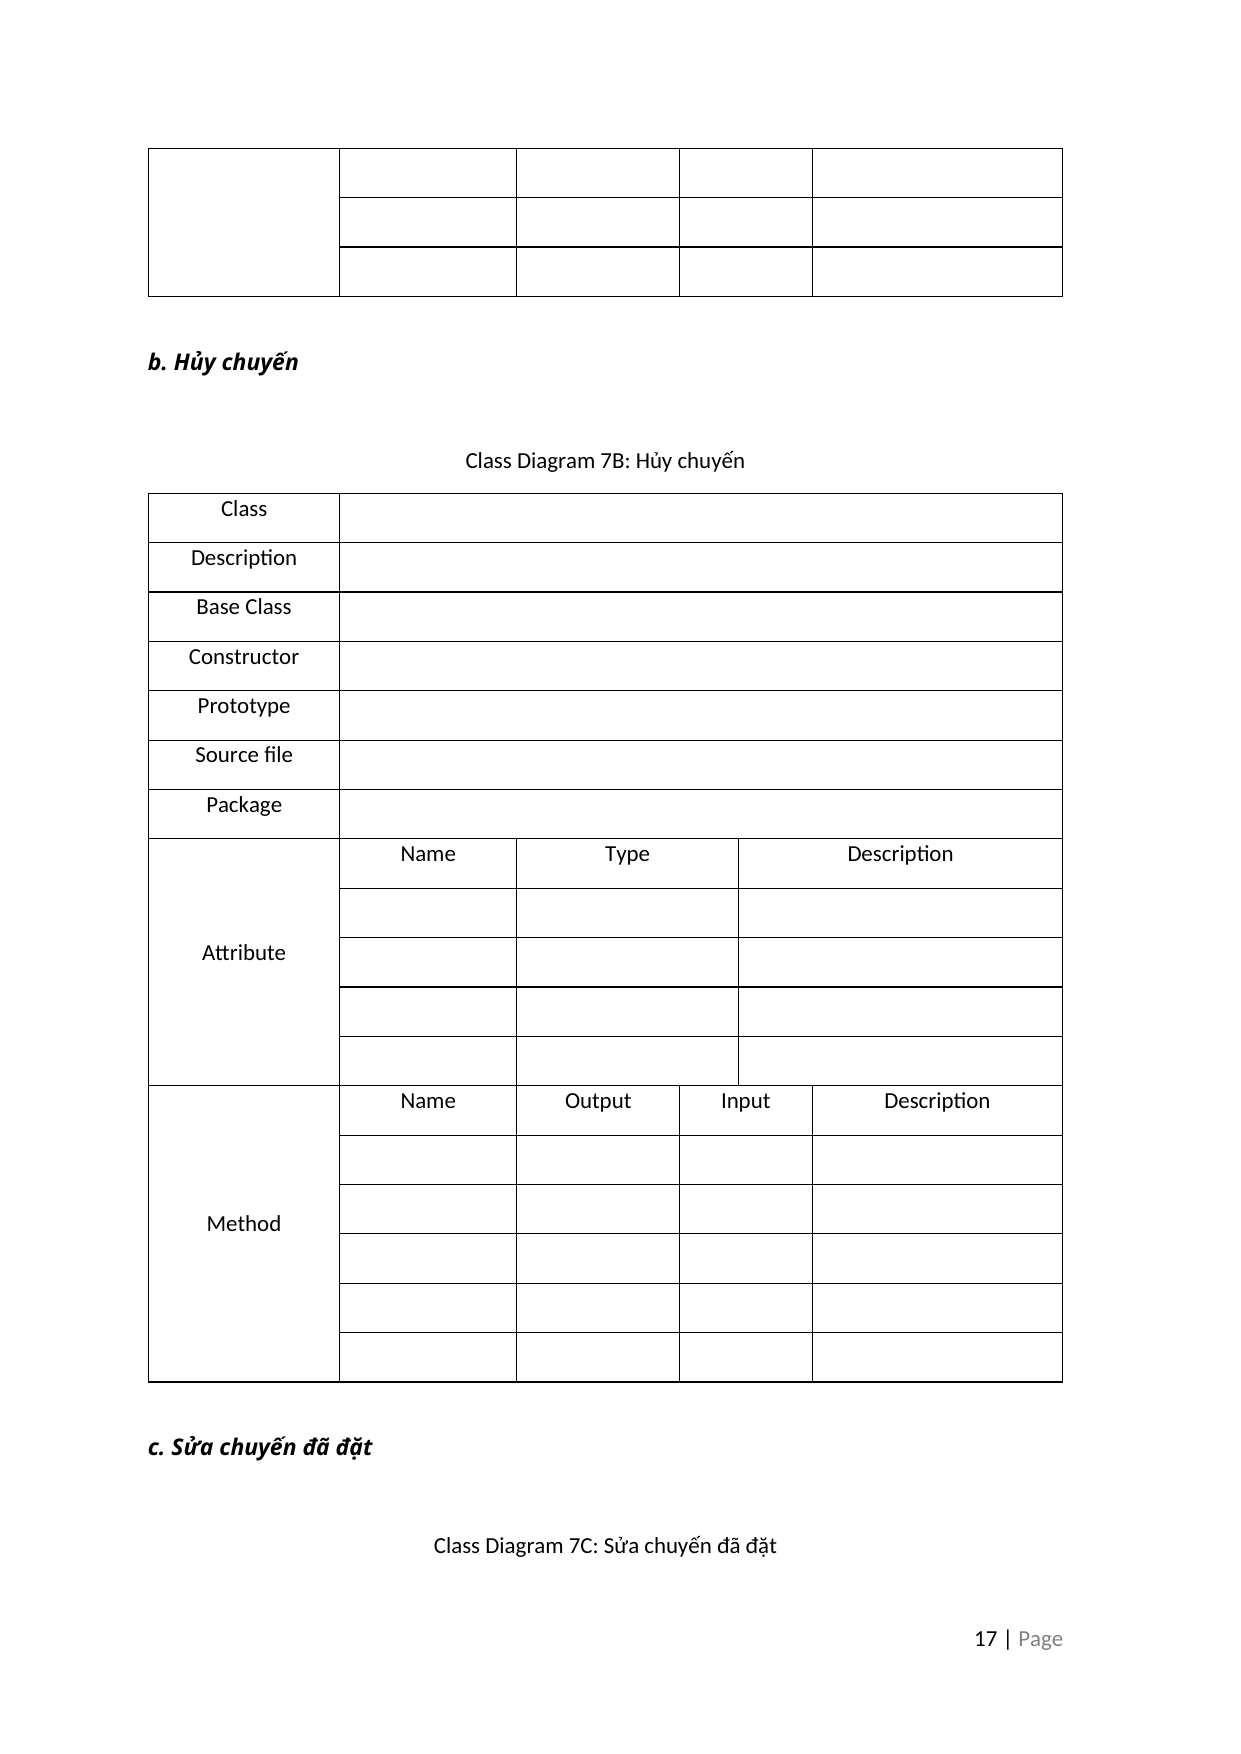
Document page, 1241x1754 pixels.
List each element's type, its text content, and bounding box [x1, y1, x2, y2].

table_cell [517, 1136, 679, 1184]
table_cell [517, 149, 679, 197]
table_cell [340, 198, 516, 246]
table_cell [680, 1136, 812, 1184]
table_cell Name [340, 839, 516, 888]
table_cell [680, 149, 812, 197]
table_cell Output [517, 1086, 679, 1134]
table_cell [680, 248, 812, 296]
table_cell [517, 988, 738, 1036]
table_cell [340, 593, 1062, 641]
table_cell [680, 1284, 812, 1332]
table_cell [680, 1185, 812, 1233]
table_cell [813, 1136, 1062, 1184]
table_cell [739, 988, 1062, 1036]
table_cell [340, 1333, 516, 1381]
table_cell [340, 1284, 516, 1332]
table_cell [517, 889, 738, 937]
table_cell [680, 198, 812, 246]
subtitle c. Sửa chuyến đã đặt [148, 1431, 1063, 1462]
table_cell Attribute [149, 839, 339, 1085]
table_cell Package [149, 790, 339, 838]
table_cell Prototype [149, 691, 339, 739]
table_cell Base Class [149, 593, 339, 641]
table_cell [517, 248, 679, 296]
table_cell [517, 938, 738, 986]
table_cell [340, 889, 516, 937]
text Class Diagram 7B: Hủy chuyến [148, 446, 1063, 474]
table_cell [517, 1037, 738, 1085]
table_cell [517, 198, 679, 246]
table_cell [813, 149, 1062, 197]
table_cell [340, 691, 1062, 739]
table_cell Description [813, 1086, 1062, 1134]
table_cell [340, 938, 516, 986]
table_cell [813, 1185, 1062, 1233]
table_cell [517, 1234, 679, 1283]
table_cell [340, 1037, 516, 1085]
table_cell [517, 1185, 679, 1233]
table_cell [739, 938, 1062, 986]
table_cell [813, 1284, 1062, 1332]
table_cell [340, 642, 1062, 690]
table_cell [340, 1136, 516, 1184]
table_cell Name [340, 1086, 516, 1134]
table_cell [340, 988, 516, 1036]
table_cell Method [149, 1086, 339, 1381]
table_cell [813, 1333, 1062, 1381]
table_header Class [149, 494, 339, 542]
subtitle b. Hủy chuyến [148, 346, 1063, 377]
table_cell [739, 889, 1062, 937]
table_cell Source file [149, 741, 339, 789]
table_cell Input [680, 1086, 812, 1134]
table_cell [340, 248, 516, 296]
table_cell Constructor [149, 642, 339, 690]
table_cell [680, 1234, 812, 1283]
table_cell [340, 1234, 516, 1283]
table_cell [680, 1333, 812, 1381]
table_cell [813, 198, 1062, 246]
table_cell [813, 248, 1062, 296]
table_cell [340, 543, 1062, 591]
table_cell [340, 149, 516, 197]
table_cell [340, 741, 1062, 789]
table_cell Description [739, 839, 1062, 888]
table_cell Description [149, 543, 339, 591]
text Class Diagram 7C: Sửa chuyến đã đặt [148, 1531, 1063, 1559]
table_cell [517, 1333, 679, 1381]
table_cell [517, 1284, 679, 1332]
table_header [340, 494, 1062, 542]
table_cell Type [517, 839, 738, 888]
table_cell [739, 1037, 1062, 1085]
table_cell [340, 1185, 516, 1233]
table_cell [340, 790, 1062, 838]
table_cell [813, 1234, 1062, 1283]
